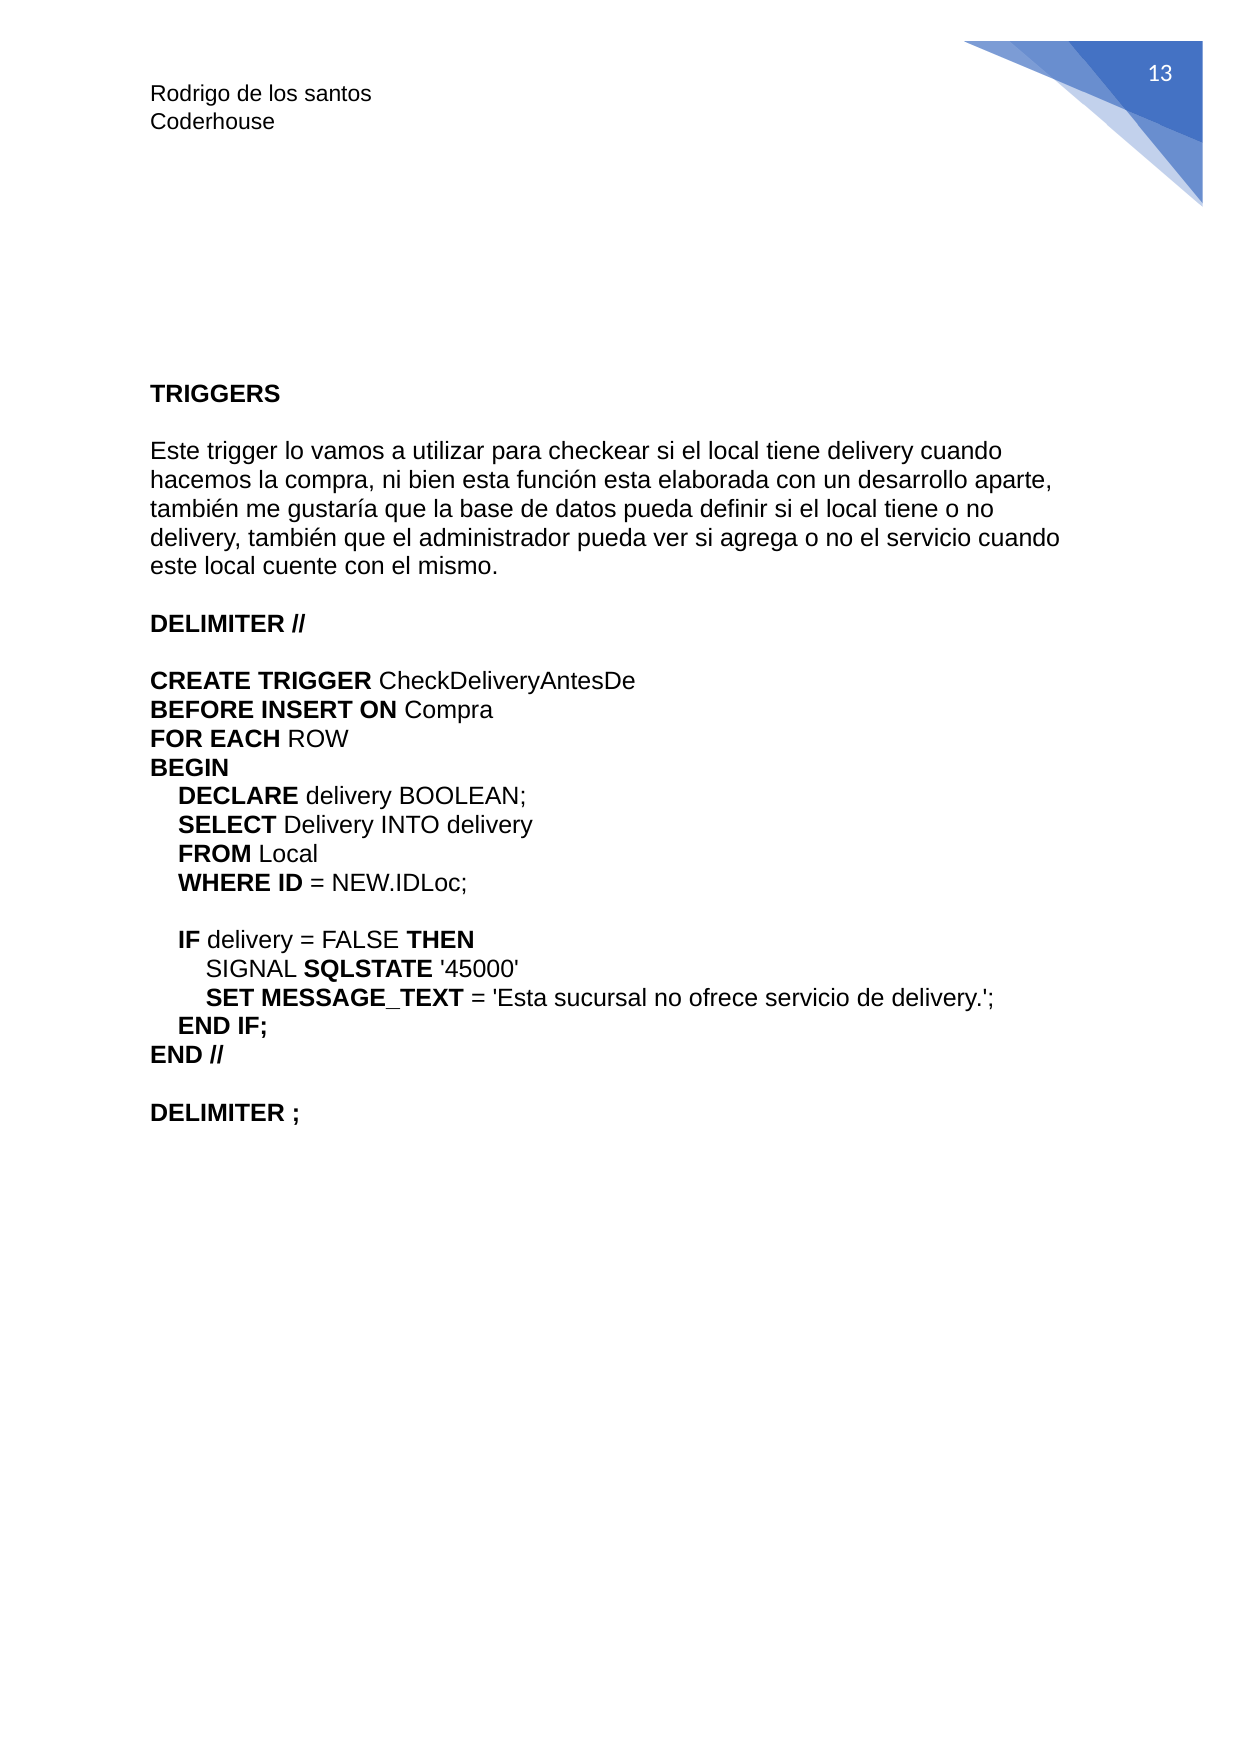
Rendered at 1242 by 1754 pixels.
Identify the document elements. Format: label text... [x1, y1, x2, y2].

text BEFORE INSERT ON Compra [150, 695, 1084, 724]
picture [964, 41, 1203, 207]
text BEGIN [150, 752, 1084, 781]
text SIGNAL SQLSTATE '45000' [150, 954, 1084, 982]
text SELECT Delivery INTO delivery [150, 810, 1084, 839]
text WHERE ID = NEW.IDLoc; [150, 867, 1084, 896]
text IF delivery = FALSE THEN [150, 925, 1084, 954]
text END // [150, 1040, 1084, 1069]
text DELIMITER // [150, 609, 1084, 637]
text CREATE TRIGGER CheckDeliveryAntesDe [150, 666, 1084, 695]
text FOR EACH ROW [150, 724, 1084, 752]
text TRIGGERS [150, 379, 1084, 407]
text Este trigger lo vamos a utilizar para checkear si el local tiene delivery cuando hacemos la compra, ni bien esta función esta elaborada con un desarrollo aparte, también me gustaría que la base de datos pueda definir si el local tiene o no delivery, también que el administrador pueda ver si agrega o no el servicio cuando este local cuente con el mismo. [150, 436, 1084, 580]
text SET MESSAGE_TEXT = 'Esta sucursal no ofrece servicio de delivery.'; [150, 982, 1084, 1011]
text END IF; [150, 1011, 1084, 1040]
text FROM Local [150, 839, 1084, 867]
text DECLARE delivery BOOLEAN; [150, 781, 1084, 810]
text DELIMITER ; [150, 1097, 1084, 1126]
